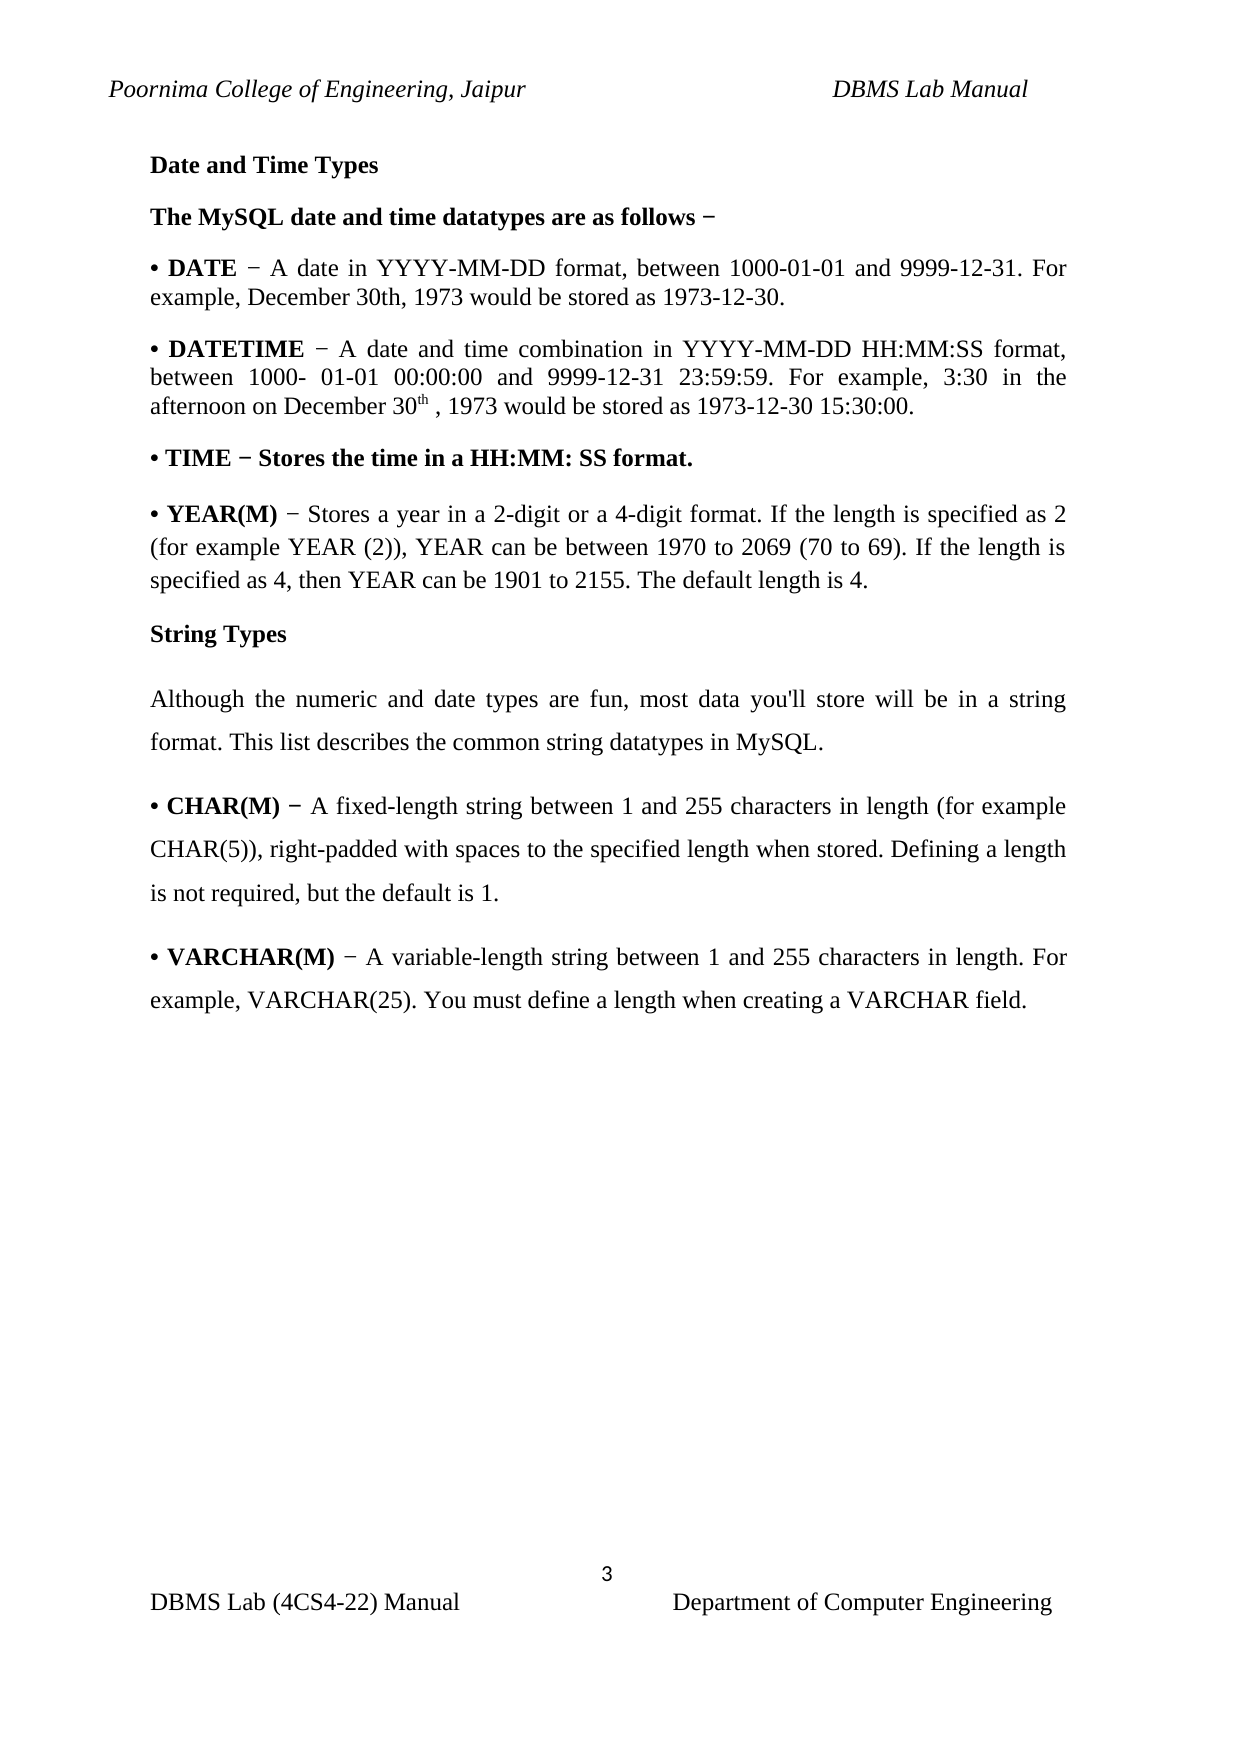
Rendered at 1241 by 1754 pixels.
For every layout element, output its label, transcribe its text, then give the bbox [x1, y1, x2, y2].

text • VARCHAR(M) − A variable-length string between 1 and 255 characters in length. For example, VARCHAR(25). You must define a length when creating a VARCHAR field. [150, 942, 1068, 1014]
text • YEAR(M) − Stores a year in a 2-digit or a 4-digit format. If the length is specified as 2 (for example YEAR (2)), YEAR can be between 1970 to 2069 (70 to 69). If the length is specified as 4, then YEAR can be 1901 to 2155. The default length is 4. [150, 499, 1068, 594]
text • DATETIME − A date and time combination in YYYY-MM-DD HH:MM:SS format, between 1000- 01-01 00:00:00 and 9999-12-31 23:59:59. For example, 3:30 in the afternoon on December 30th , 1973 would be stored as 1973-12-30 15:30:00. [150, 334, 1068, 420]
text String Types [150, 619, 1068, 648]
text Although the numeric and date types are fun, most data you'll store will be in a string format. This list describes the common string datatypes in MySQL. [150, 684, 1068, 756]
text Date and Time Types [150, 150, 1068, 179]
text • CHAR(M) − A fixed-length string between 1 and 255 characters in length (for example CHAR(5)), right-padded with spaces to the specified length when stored. Defining a length is not required, but the default is 1. [150, 791, 1068, 906]
text • DATE − A date in YYYY-MM-DD format, between 1000-01-01 and 9999-12-31. For example, December 30th, 1973 would be stored as 1973-12-30. [150, 253, 1068, 311]
text • TIME − Stores the time in a HH:MM: SS format. [150, 443, 1068, 472]
text The MySQL date and time datatypes are as follows − [150, 202, 1068, 230]
